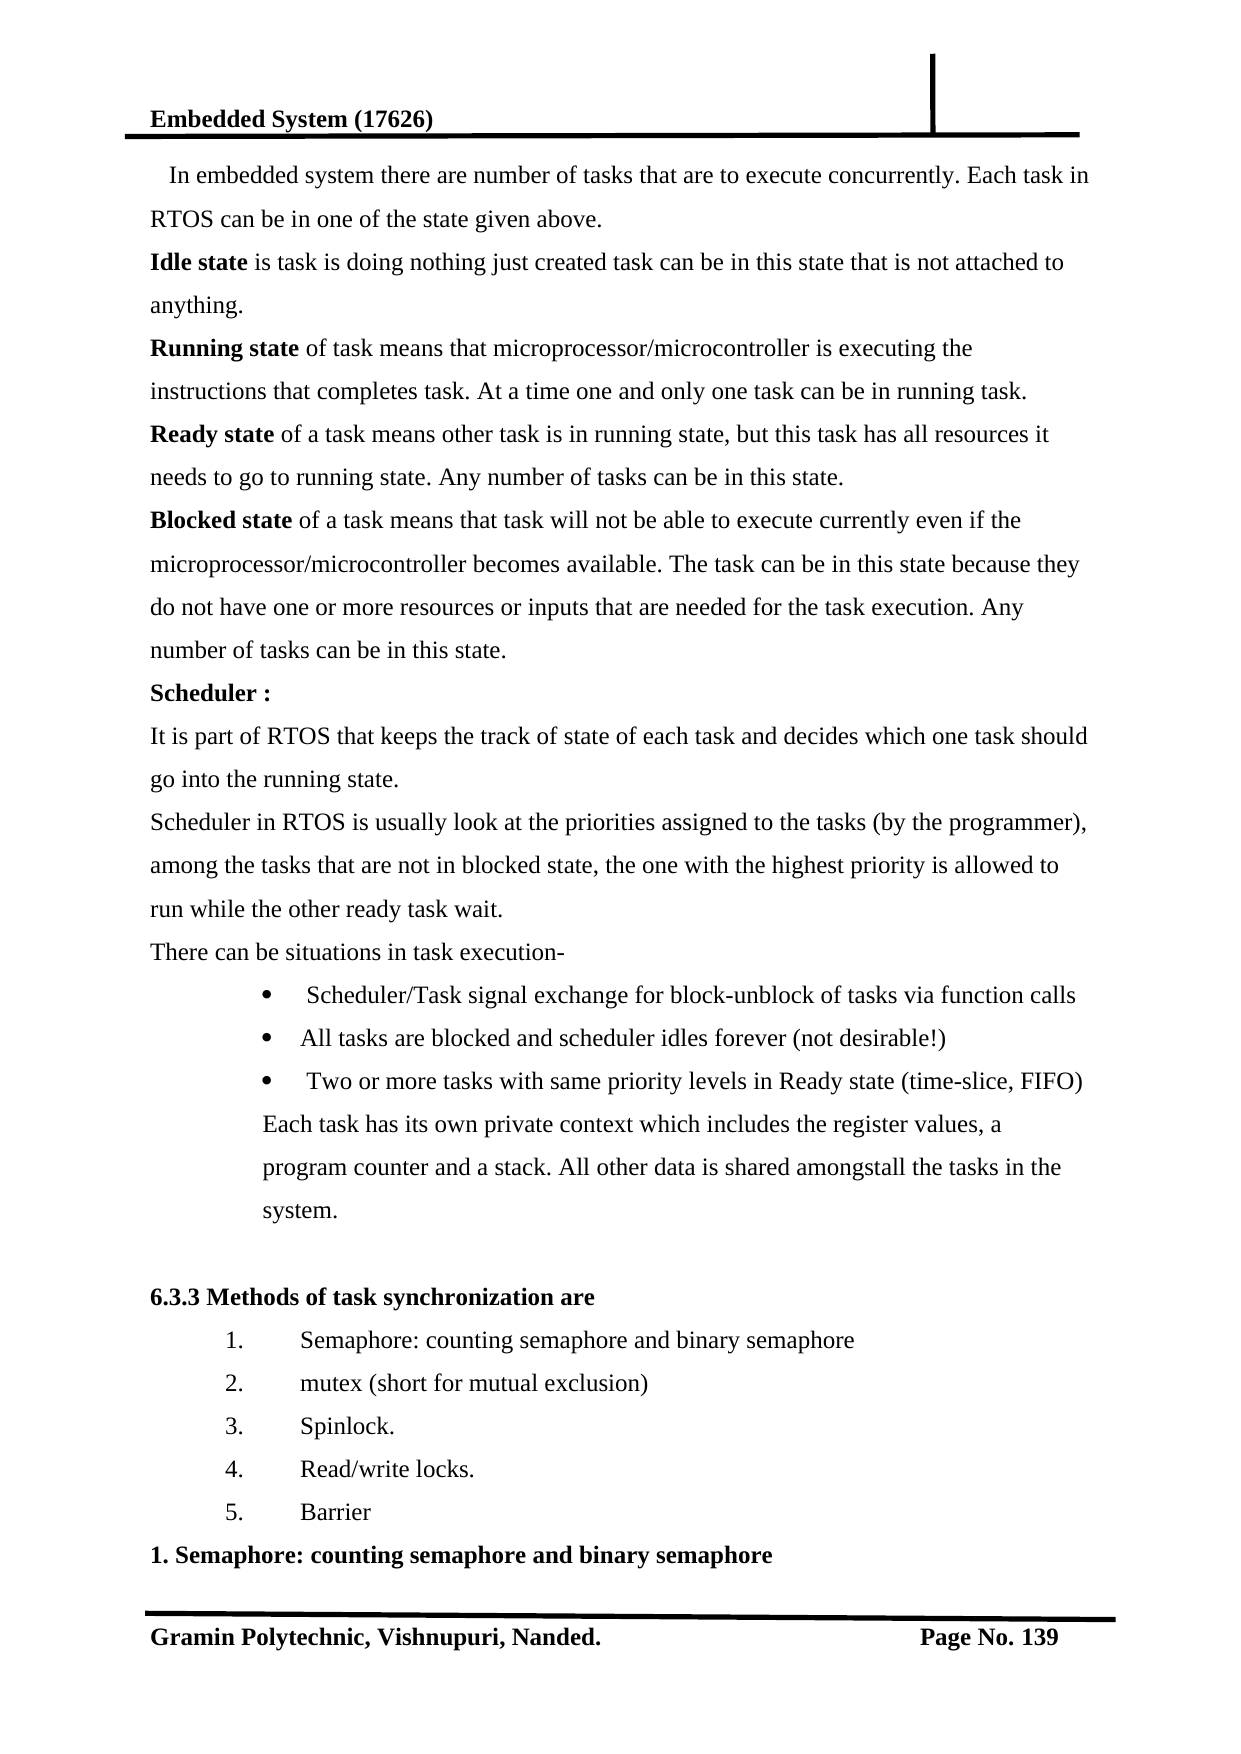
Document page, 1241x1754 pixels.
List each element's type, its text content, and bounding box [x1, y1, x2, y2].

text Running state of task means that microprocessor/microcontroller is executing the instructions that completes task. At a time one and only one task can be in running task. [150, 333, 1090, 405]
text In embedded system there are number of tasks that are to execute concurrently. Each task in RTOS can be in one of the state given above. [150, 161, 1090, 232]
list Barrier [225, 1497, 1090, 1526]
list mutex (short for mutual exclusion) [225, 1368, 1090, 1397]
text Blocked state of a task means that task will not be able to execute currently even if the microprocessor/microcontroller becomes available. The task can be in this state because they do not have one or more resources or inputs that are needed for the task execution. Any number of tasks can be in this state. [150, 506, 1090, 664]
text 1. Semaphore: counting semaphore and binary semaphore [150, 1541, 1090, 1569]
list Two or more tasks with same priority levels in Ready state (time-slice, FIFO) [262, 1066, 1090, 1095]
list Semaphore: counting semaphore and binary semaphore [225, 1325, 1090, 1354]
text Scheduler in RTOS is usually look at the priorities assigned to the tasks (by the programmer), among the tasks that are not in blocked state, the one with the highest priority is allowed to run while the other ready task wait. [150, 807, 1090, 922]
text It is part of RTOS that keeps the track of state of each task and decides which one task should go into the running state. [150, 721, 1090, 793]
text Scheduler : [150, 678, 1090, 707]
list All tasks are blocked and scheduler idles forever (not desirable!) [262, 1023, 1090, 1052]
list Read/write locks. [225, 1454, 1090, 1483]
text There can be situations in task execution- [150, 937, 1090, 966]
text Idle state is task is doing nothing just created task can be in this state that is not attached to anything. [150, 247, 1090, 319]
text Each task has its own private context which includes the register values, a program counter and a stack. All other data is shared amongstall the tasks in the system. [262, 1109, 1090, 1224]
list Scheduler/Task signal exchange for block-unblock of tasks via function calls [262, 980, 1090, 1009]
text 6.3.3 Methods of task synchronization are [150, 1282, 1090, 1311]
list Spinlock. [225, 1411, 1090, 1440]
text Ready state of a task means other task is in running state, but this task has all resources it needs to go to running state. Any number of tasks can be in this state. [150, 419, 1090, 491]
